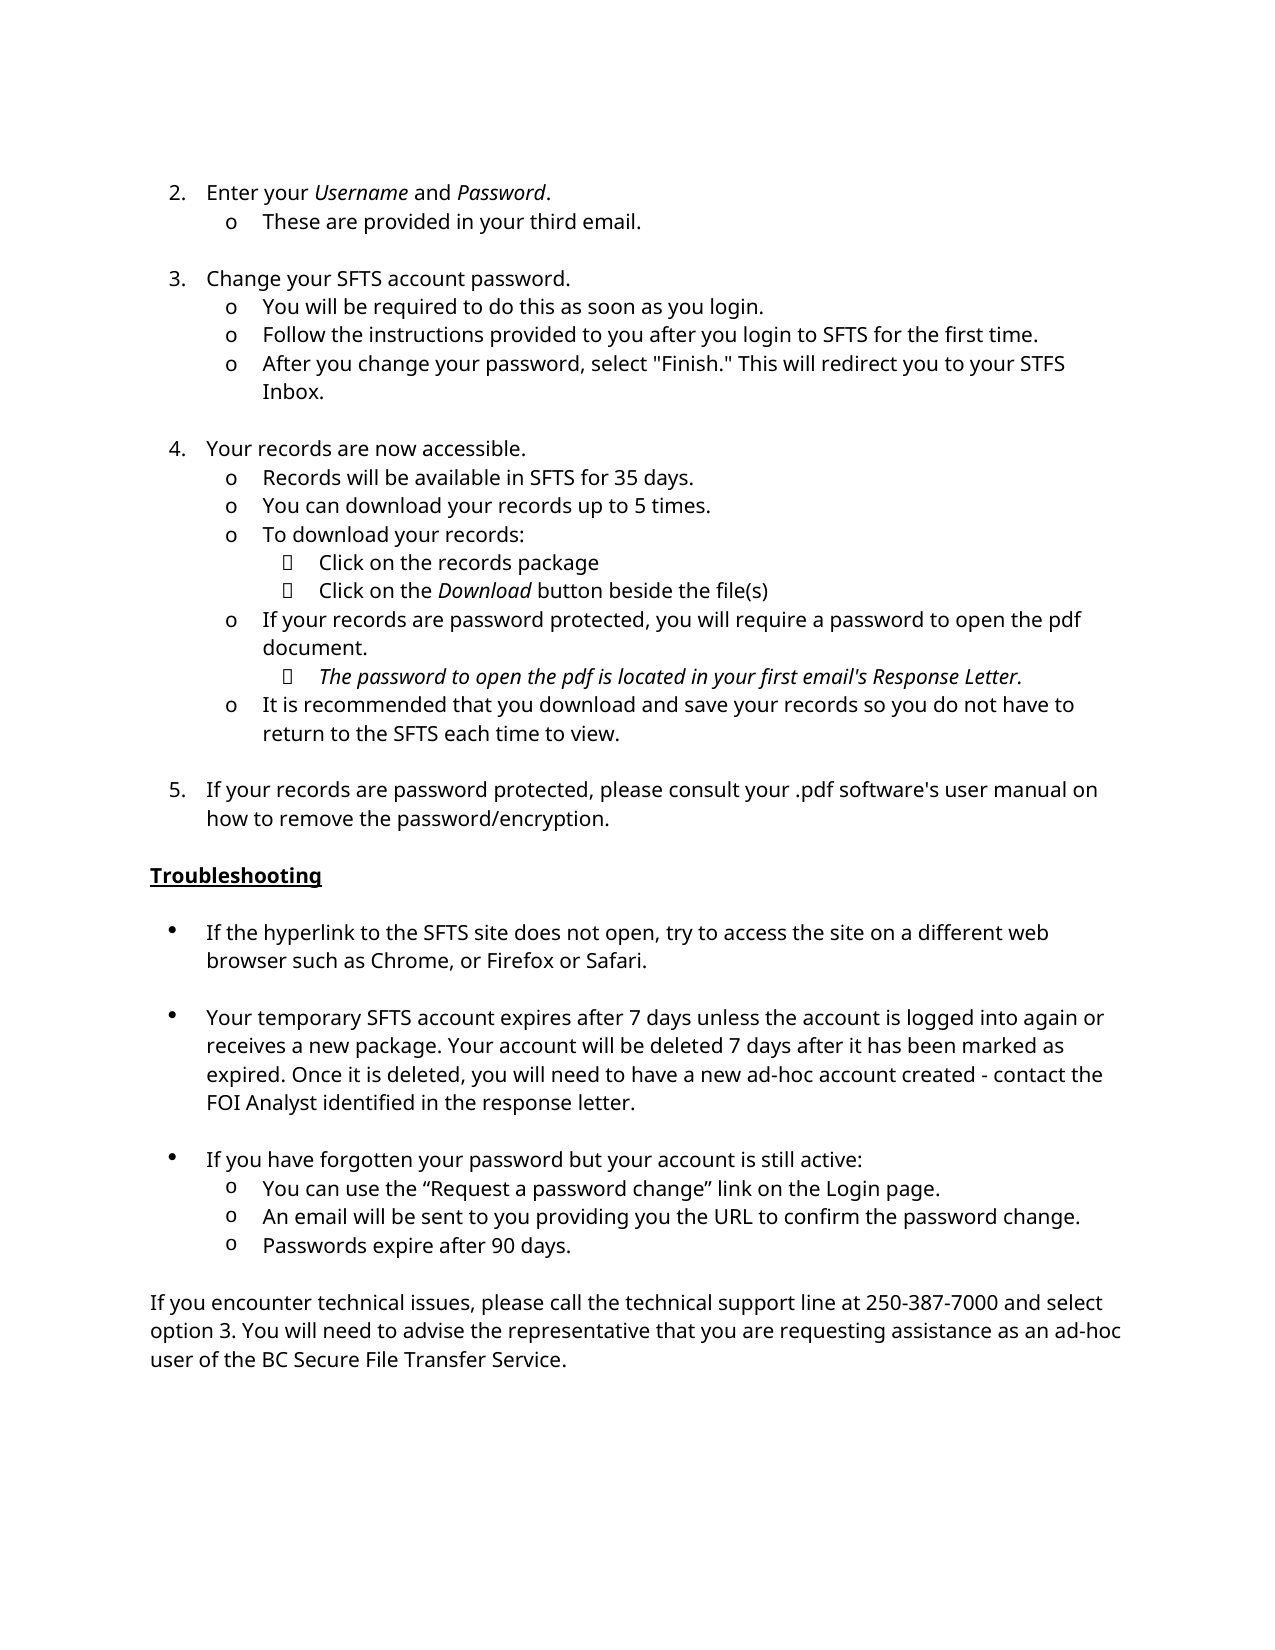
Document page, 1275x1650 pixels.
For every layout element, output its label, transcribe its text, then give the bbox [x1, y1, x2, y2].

list Click on the records package [281, 548, 1125, 577]
list Click on the Download button beside the file(s) [281, 577, 1125, 605]
list To download your records: [225, 520, 1125, 548]
list You will be required to do this as soon as you login. [225, 292, 1125, 321]
list These are provided in your third email. [225, 207, 1125, 235]
list After you change your password, select "Finish." This will redirect you to your STFS Inbox. [225, 349, 1125, 406]
list Your temporary SFTS account expires after 7 days unless the account is logged into again or receives a new package. Your account will be deleted 7 days after it has been marked as expired. Once it is deleted, you will need to have a new ad-hoc account created - contact the FOI Analyst identified in the response letter. [169, 1003, 1125, 1117]
list The password to open the pdf is located in your first email's Response Letter. [281, 662, 1125, 690]
list If the hyperlink to the SFTS site does not open, try to access the site on a different web browser such as Chrome, or Firefox or Safari. [169, 918, 1125, 975]
list An email will be sent to you providing you the URL to confirm the password change. [225, 1202, 1125, 1231]
text If you encounter technical issues, please call the technical support line at 250-387-7000 and select option 3. You will need to advise the representative that you are requesting assistance as an ad-hoc user of the BC Secure File Transfer Service. [150, 1288, 1125, 1373]
list Passwords expire after 90 days. [225, 1231, 1125, 1259]
list Enter your Username and Password. [169, 178, 1125, 207]
list You can use the “Request a password change” link on the Login page. [225, 1174, 1125, 1202]
list Your records are now accessible. [169, 434, 1125, 463]
list If your records are password protected, you will require a password to open the pdf document. [225, 605, 1125, 662]
list If your records are password protected, please consult your .pdf software's user manual on how to remove the password/encryption. [169, 776, 1125, 832]
list It is recommended that you download and save your records so you do not have to return to the SFTS each time to view. [225, 690, 1125, 747]
list You can download your records up to 5 times. [225, 491, 1125, 520]
text Troubleshooting [150, 861, 1125, 889]
list Change your SFTS account password. [169, 264, 1125, 292]
list Follow the instructions provided to you after you login to SFTS for the first time. [225, 321, 1125, 349]
list If you have forgotten your password but your account is still active: [169, 1145, 1125, 1174]
list Records will be available in SFTS for 35 days. [225, 463, 1125, 491]
